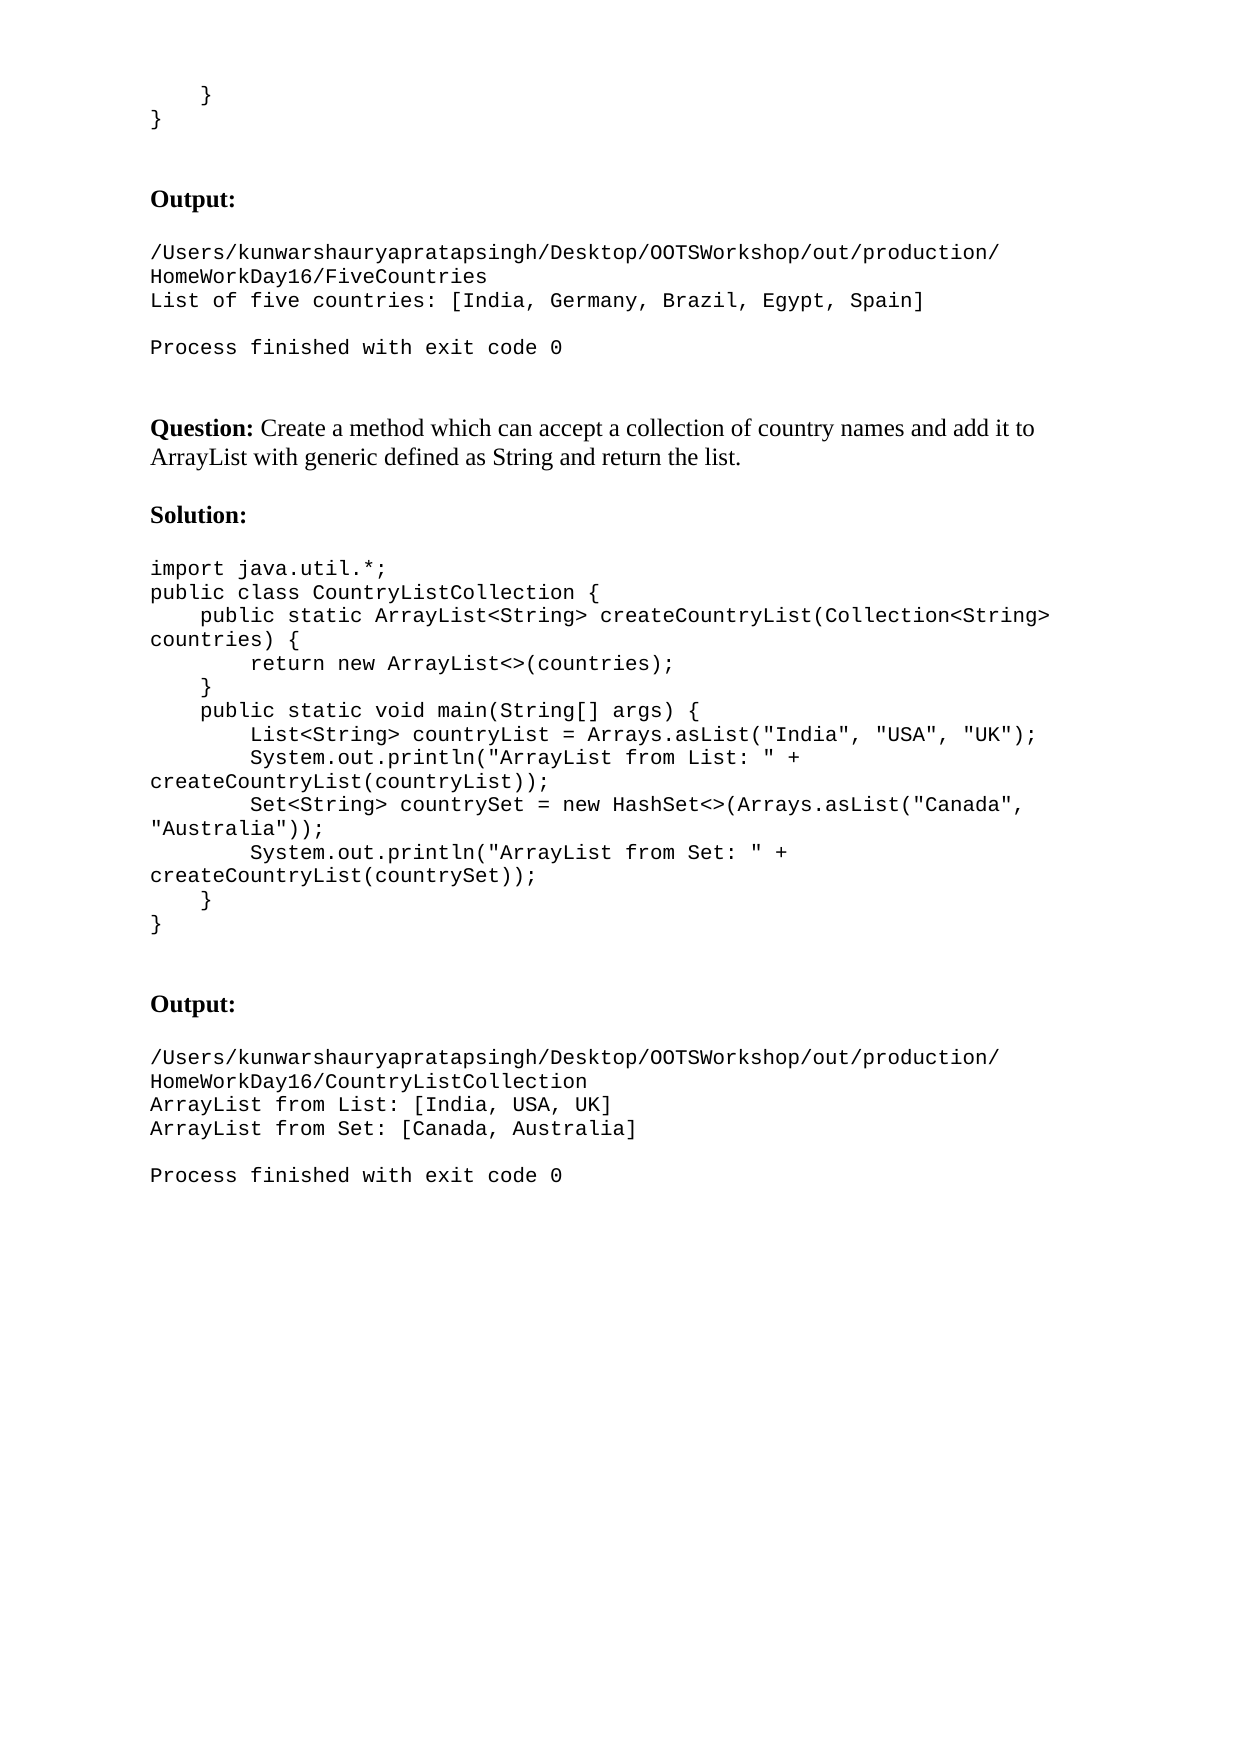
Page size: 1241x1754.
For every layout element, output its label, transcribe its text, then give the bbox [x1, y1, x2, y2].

text return new ArrayList<>(countries); [150, 653, 1090, 676]
text Solution: [150, 500, 1090, 529]
text } [150, 108, 1090, 132]
text Output: [150, 989, 1090, 1018]
text ArrayList from List: [India, USA, UK] [150, 1094, 1090, 1118]
text Process finished with exit code 0 [150, 337, 1090, 361]
text System.out.println("ArrayList from List: " + createCountryList(countryList)); [150, 747, 1090, 794]
text Question: Create a method which can accept a collection of country names and add it to ArrayList with generic defined as String and return the list. [150, 413, 1090, 471]
text List<String> countryList = Arrays.asList("India", "USA", "UK"); [150, 723, 1090, 747]
text } [150, 676, 1090, 700]
text public static ArrayList<String> createCountryList(Collection<String> countries) { [150, 605, 1090, 653]
text Output: [150, 184, 1090, 213]
text Process finished with exit code 0 [150, 1165, 1090, 1189]
text ArrayList from Set: [Canada, Australia] [150, 1118, 1090, 1142]
text public static void main(String[] args) { [150, 700, 1090, 723]
text System.out.println("ArrayList from Set: " + createCountryList(countrySet)); [150, 842, 1090, 889]
text } [150, 84, 1090, 108]
text List of five countries: [India, Germany, Brazil, Egypt, Spain] [150, 290, 1090, 313]
text } [150, 889, 1090, 913]
text import java.util.*; [150, 558, 1090, 582]
text /Users/kunwarshauryapratapsingh/Desktop/OOTSWorkshop/out/production/HomeWorkDay16/FiveCountries [150, 242, 1090, 290]
text /Users/kunwarshauryapratapsingh/Desktop/OOTSWorkshop/out/production/HomeWorkDay16/CountryListCollection [150, 1047, 1090, 1094]
text public class CountryListCollection { [150, 582, 1090, 605]
text Set<String> countrySet = new HashSet<>(Arrays.asList("Canada", "Australia")); [150, 794, 1090, 842]
text } [150, 913, 1090, 936]
